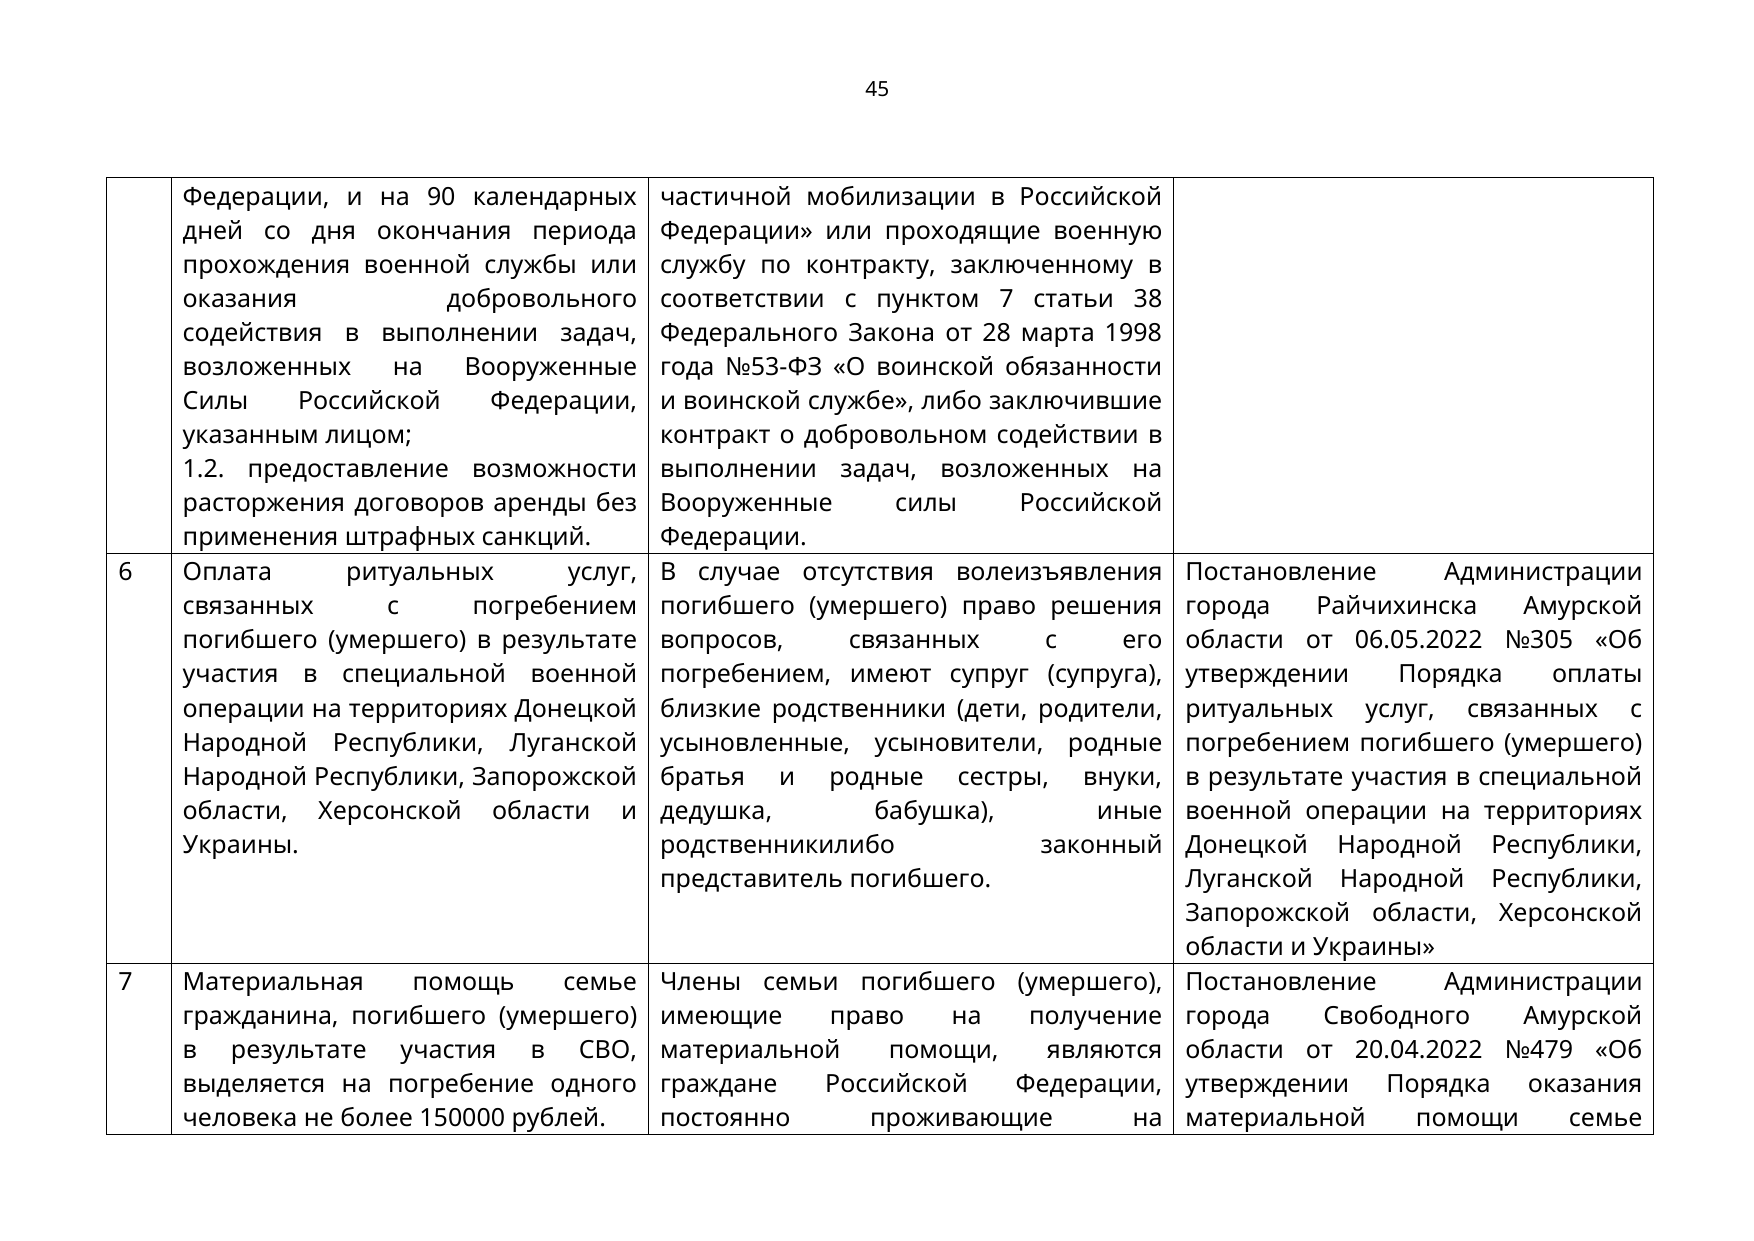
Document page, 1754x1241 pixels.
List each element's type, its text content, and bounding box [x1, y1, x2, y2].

table_cell 5 [107, 178, 171, 553]
table_cell 7 [107, 964, 171, 1134]
table_cell Оплата ритуальных услуг, связанных с погребением погибшего (умершего) в результате участия в специальной военной операции на территориях Донецкой Народной Республики, Луганской Народной Республики, Запорожской области, Херсонской области и Украины. [172, 554, 648, 963]
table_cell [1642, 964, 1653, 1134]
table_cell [649, 178, 1173, 553]
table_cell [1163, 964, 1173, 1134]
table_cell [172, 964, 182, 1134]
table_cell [172, 178, 648, 553]
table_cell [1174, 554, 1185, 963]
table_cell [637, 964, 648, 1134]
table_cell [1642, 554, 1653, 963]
table_cell В случае отсутствия волеизъявления погибшего (умершего) право решения вопросов, связанных с его погребением, имеют супруг (супруга), близкие родственники (дети, родители, усыновленные, усыновители, родные братья и родные сестры, внуки, дедушка, бабушка), иные родственникилибо законный представитель погибшего. [649, 554, 1173, 963]
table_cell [1174, 178, 1653, 553]
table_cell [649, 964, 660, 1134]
table_cell 6 [107, 554, 171, 963]
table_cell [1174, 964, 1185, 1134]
